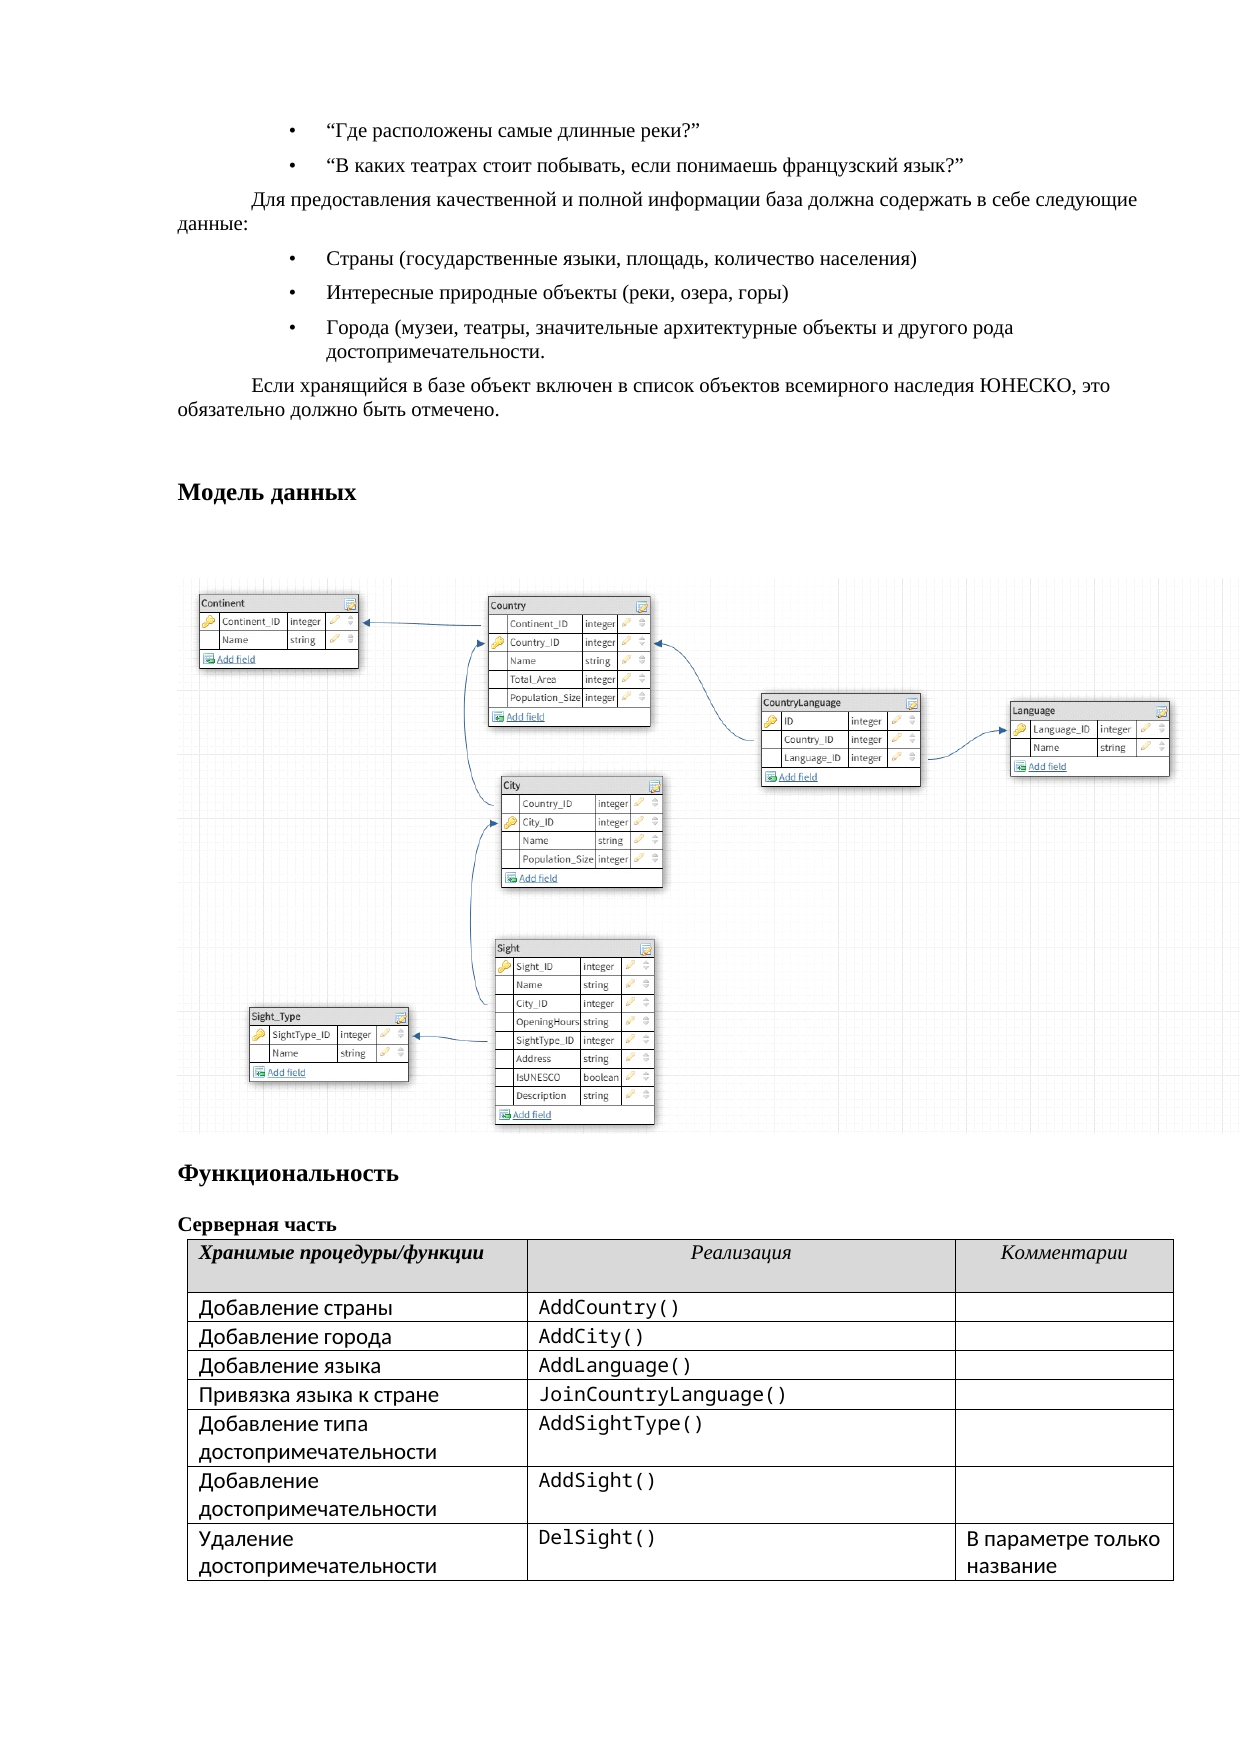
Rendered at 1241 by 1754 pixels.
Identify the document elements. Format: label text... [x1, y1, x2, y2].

text Функциональность [177, 1158, 1152, 1186]
table_cell AddCountry() [528, 1293, 955, 1321]
table_cell В параметре только название [956, 1524, 1173, 1580]
table_cell [956, 1351, 1173, 1379]
text Если хранящийся в базе объект включен в список объектов всемирного наследия ЮНЕСКО, это обязательно должно быть отмечено. [177, 373, 1152, 421]
list Страны (государственные языки, площадь, количество населения) [288, 246, 1152, 270]
table_cell [956, 1410, 1173, 1466]
table_cell Добавление языка [188, 1351, 527, 1379]
list “Где расположены самые длинные реки?” [288, 118, 1152, 142]
table_header Реализация [528, 1240, 955, 1292]
table_header Комментарии [956, 1240, 1173, 1292]
table_cell Добавление типа достопримечательности [188, 1410, 527, 1466]
table_cell Добавление города [188, 1322, 527, 1350]
table_cell Привязка языка к стране [188, 1380, 527, 1408]
list Города (музеи, театры, значительные архитектурные объекты и другого рода достопримечательности. [288, 314, 1152, 363]
table_cell JoinCountryLanguage() [528, 1380, 955, 1408]
table_cell AddCity() [528, 1322, 955, 1350]
table_cell AddSightType() [528, 1410, 955, 1466]
table_cell [956, 1467, 1173, 1523]
text Серверная часть [177, 1211, 1152, 1236]
table_cell Добавление страны [188, 1293, 527, 1321]
picture [177, 578, 1241, 1134]
table_cell [956, 1293, 1173, 1321]
text Модель данных [177, 477, 1152, 505]
table_cell Добавление достопримечательности [188, 1467, 527, 1523]
table_cell AddLanguage() [528, 1351, 955, 1379]
table_cell AddSight() [528, 1467, 955, 1523]
table_cell DelSight() [528, 1524, 955, 1580]
list “В каких театрах стоит побывать, если понимаешь французский язык?” [288, 153, 1152, 177]
table_header Хранимые процедуры/функции [188, 1240, 527, 1292]
table_cell Удаление достопримечательности [188, 1524, 527, 1580]
table_cell [956, 1380, 1173, 1408]
list Интересные природные объекты (реки, озера, горы) [288, 280, 1152, 304]
text Для предоставления качественной и полной информации база должна содержать в себе следующие данные: [177, 187, 1152, 235]
table_cell [956, 1322, 1173, 1350]
